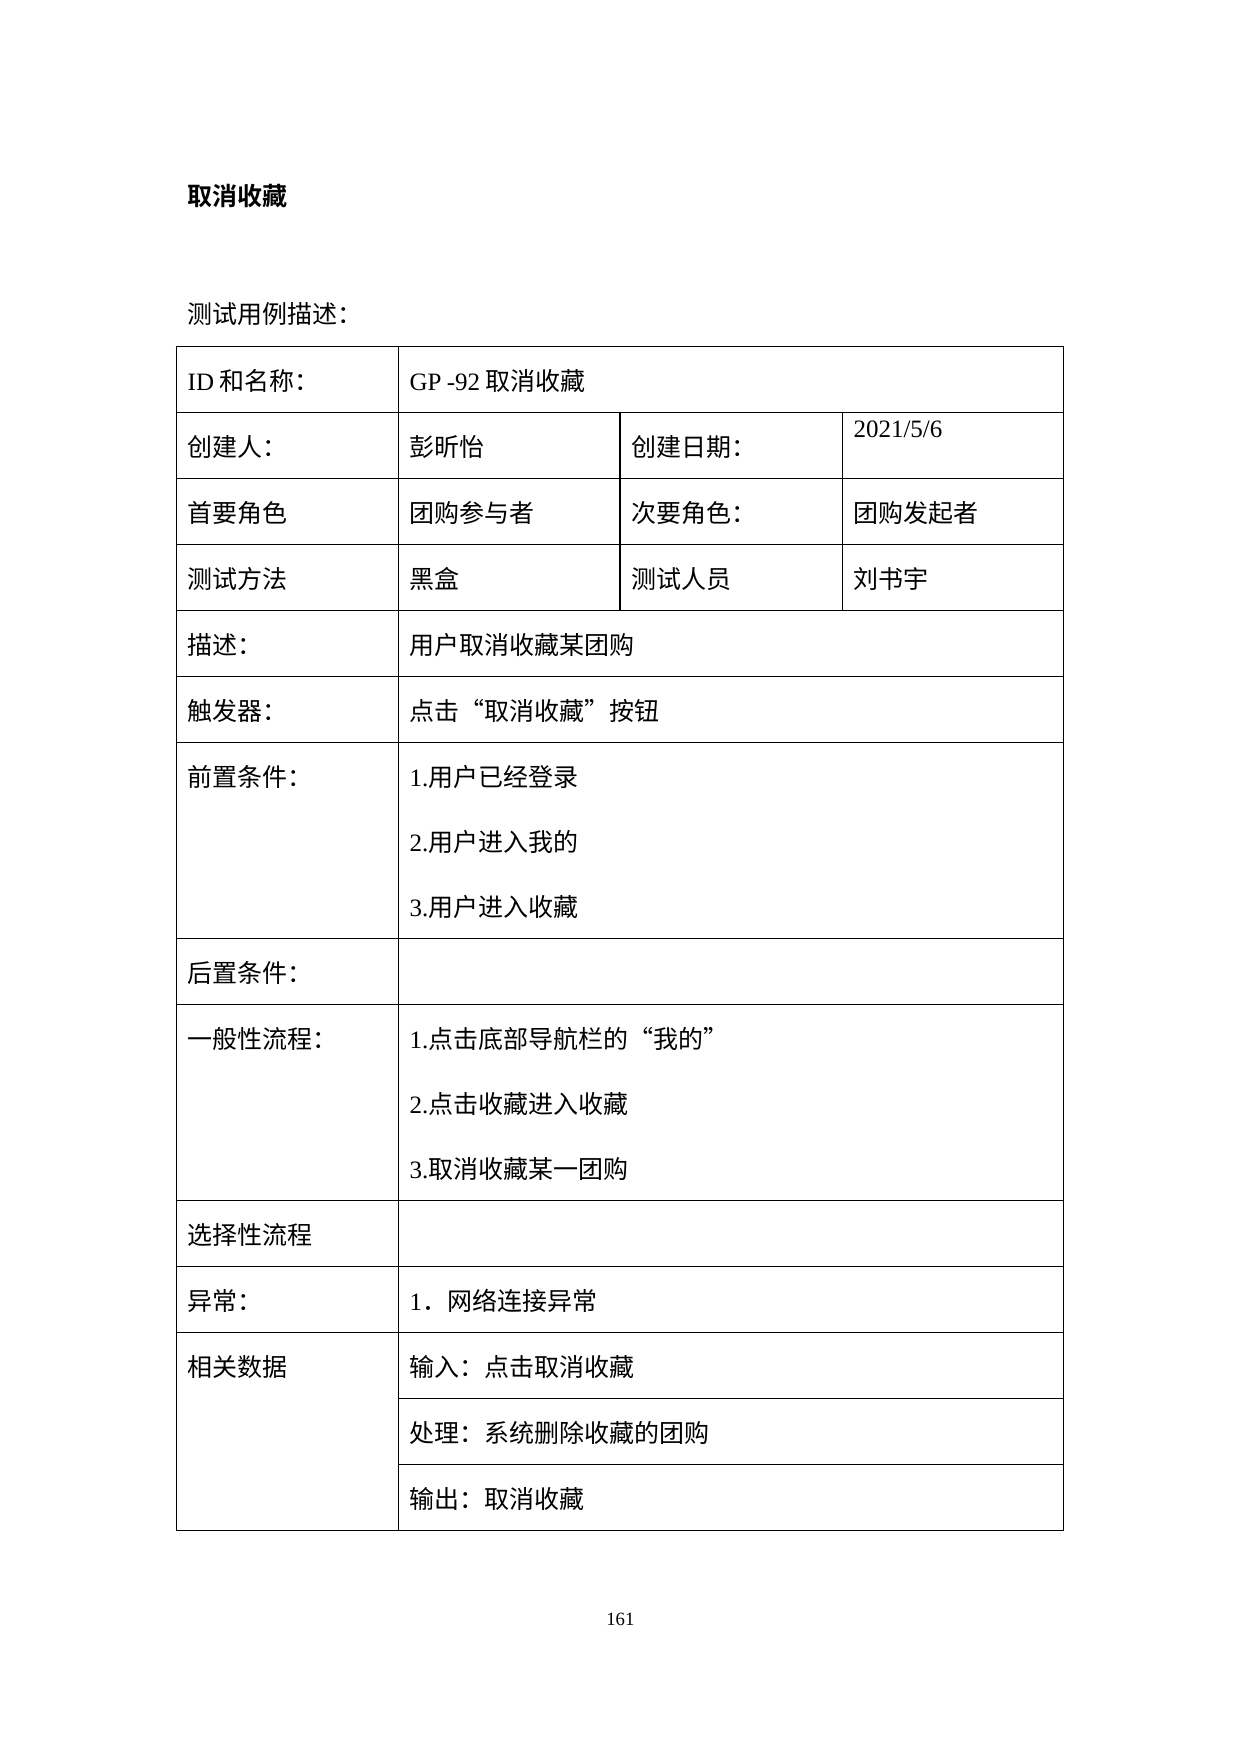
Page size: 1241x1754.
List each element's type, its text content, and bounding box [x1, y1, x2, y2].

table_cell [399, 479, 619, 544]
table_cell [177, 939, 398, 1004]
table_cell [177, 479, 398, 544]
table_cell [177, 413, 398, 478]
subtitle 取消收藏 [187, 162, 1053, 227]
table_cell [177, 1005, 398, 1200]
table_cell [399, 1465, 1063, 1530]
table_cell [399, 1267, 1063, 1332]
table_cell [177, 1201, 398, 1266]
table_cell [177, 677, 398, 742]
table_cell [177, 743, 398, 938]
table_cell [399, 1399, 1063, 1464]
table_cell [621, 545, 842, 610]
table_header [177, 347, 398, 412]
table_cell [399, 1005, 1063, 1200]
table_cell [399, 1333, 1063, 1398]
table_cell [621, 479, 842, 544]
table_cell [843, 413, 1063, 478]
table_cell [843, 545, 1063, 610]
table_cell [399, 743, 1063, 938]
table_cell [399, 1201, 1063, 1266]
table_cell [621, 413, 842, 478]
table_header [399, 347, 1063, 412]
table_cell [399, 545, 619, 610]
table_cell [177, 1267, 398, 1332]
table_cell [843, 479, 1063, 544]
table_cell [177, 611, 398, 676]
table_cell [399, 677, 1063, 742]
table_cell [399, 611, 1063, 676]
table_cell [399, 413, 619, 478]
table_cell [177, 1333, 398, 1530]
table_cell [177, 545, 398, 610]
text 测试用例描述： [187, 281, 1053, 346]
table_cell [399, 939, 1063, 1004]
